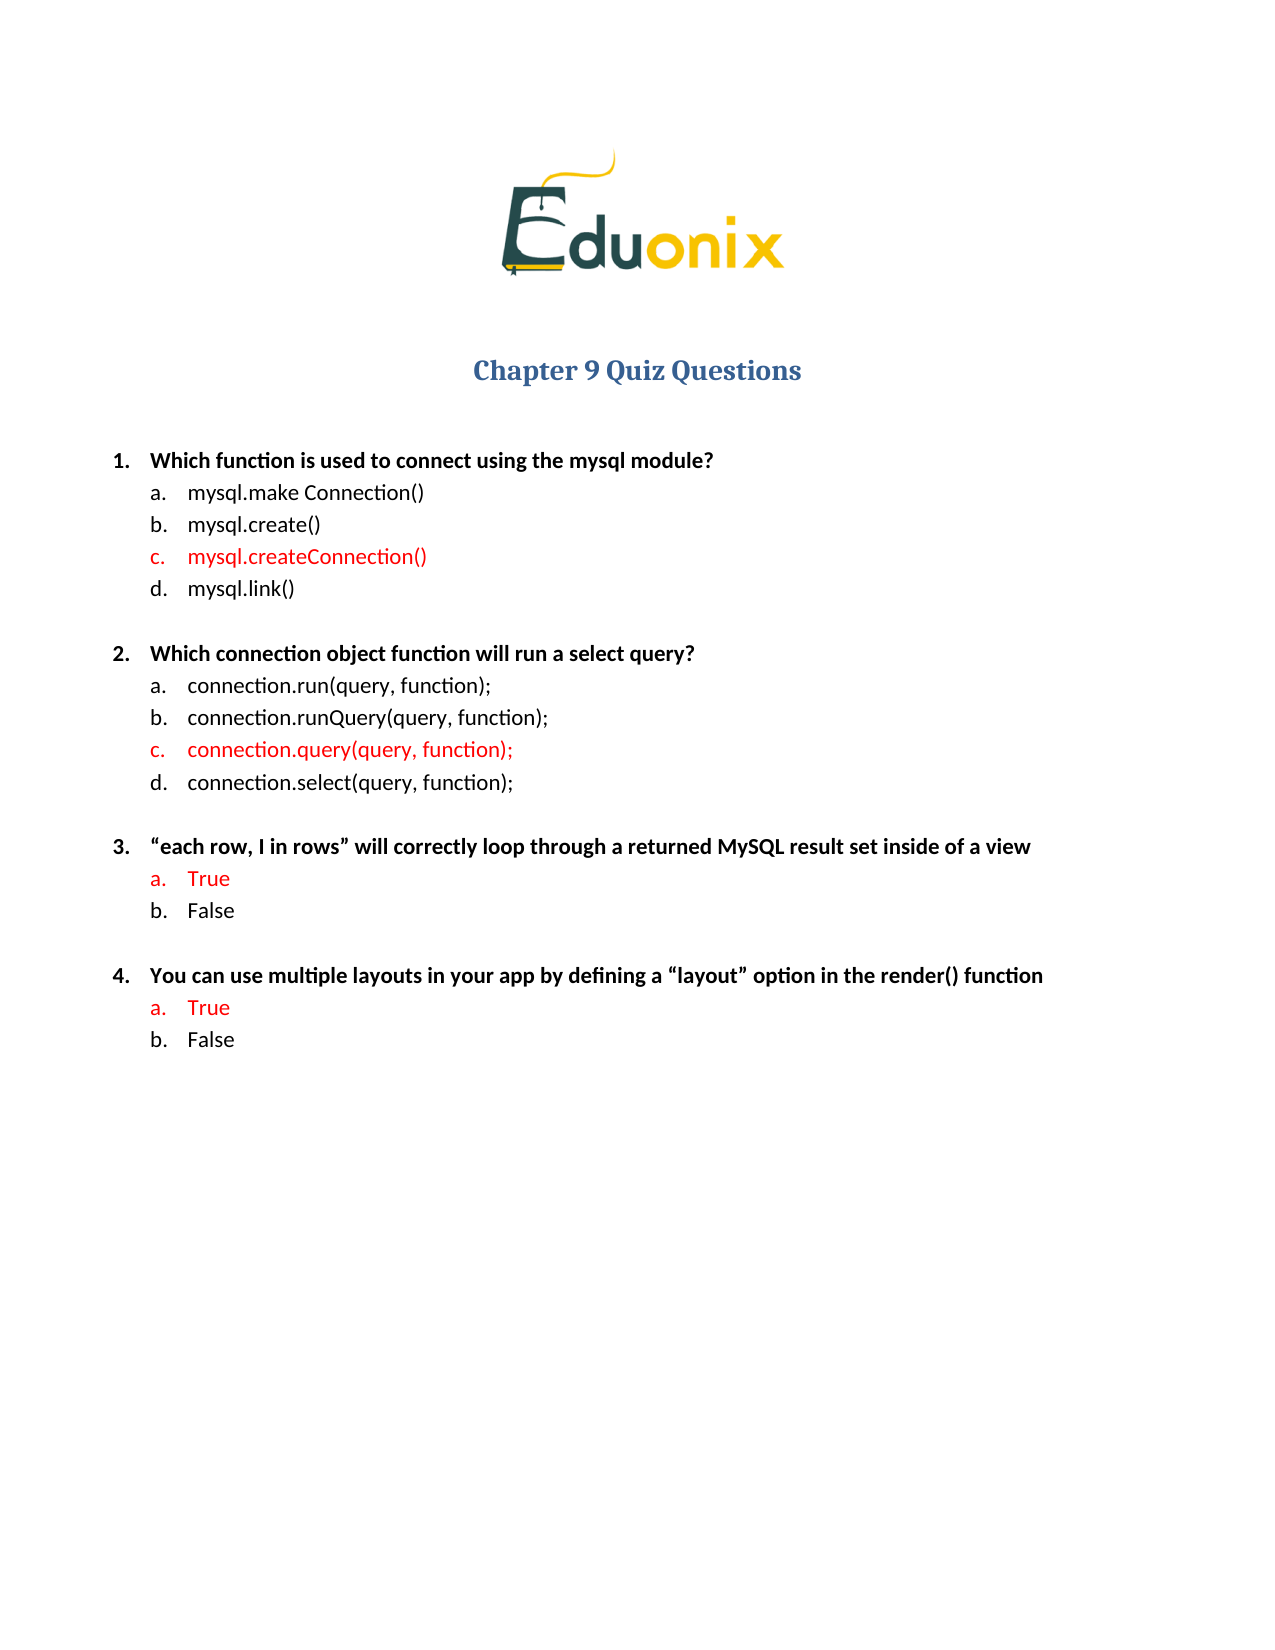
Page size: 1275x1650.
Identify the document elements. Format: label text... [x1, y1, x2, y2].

list Which function is used to connect using the mysql module? [112, 446, 1200, 474]
list connection.query(query, function); [150, 735, 1200, 763]
list mysql.create() [150, 510, 1200, 538]
list mysql.link() [150, 574, 1200, 602]
list connection.runQuery(query, function); [150, 703, 1200, 731]
list mysql.createConnection() [150, 542, 1200, 570]
list True [150, 993, 1200, 1021]
list connection.select(query, function); [150, 768, 1200, 796]
list False [150, 1025, 1200, 1053]
list mysql.make Connection() [150, 478, 1200, 506]
list connection.run(query, function); [150, 671, 1200, 699]
list Which connection object function will run a select query? [112, 639, 1200, 667]
subtitle Chapter 9 Quiz Questions [75, 354, 1200, 388]
list You can use multiple layouts in your app by defining a “layout” option in the render() function [112, 961, 1200, 989]
picture [463, 125, 812, 300]
list False [150, 896, 1200, 924]
list “each row, I in rows” will correctly loop through a returned MySQL result set inside of a view [112, 832, 1200, 860]
list True [150, 864, 1200, 892]
